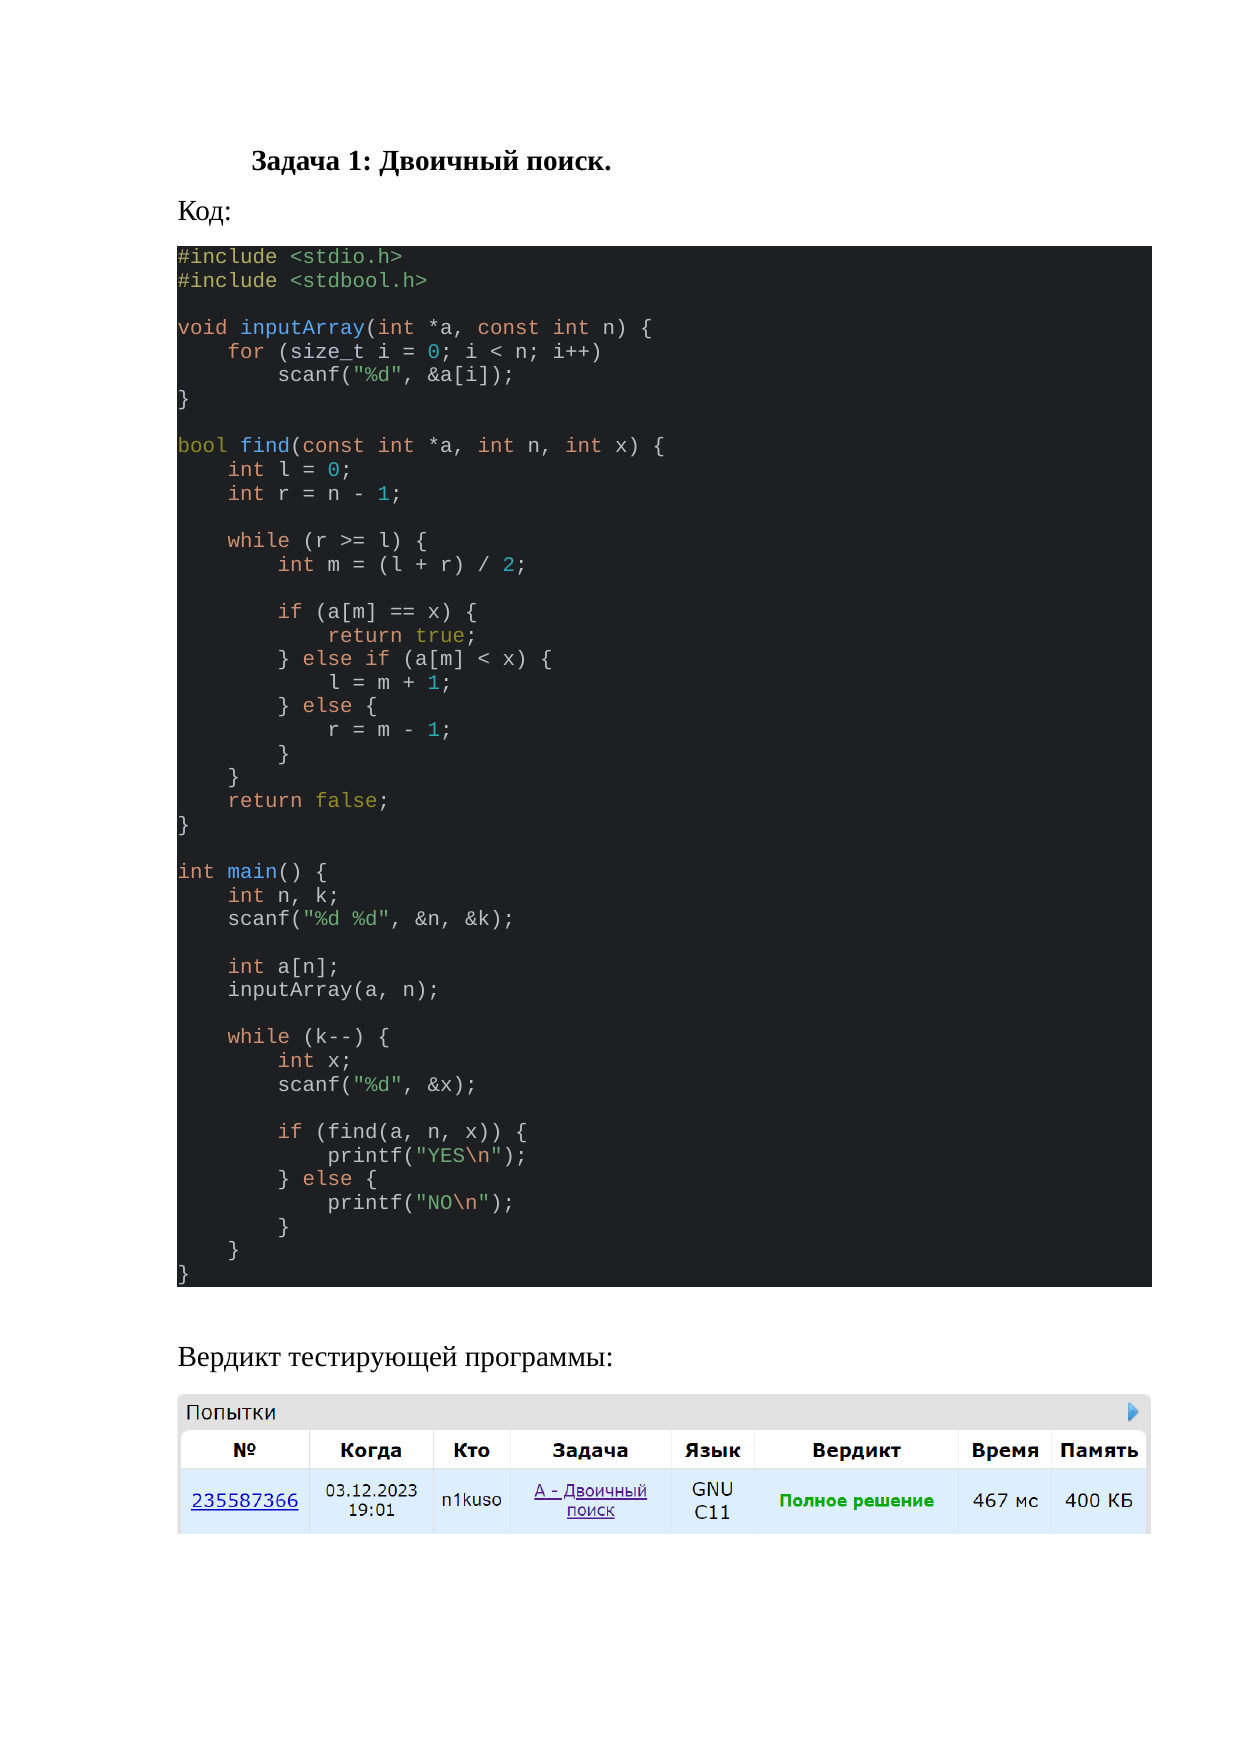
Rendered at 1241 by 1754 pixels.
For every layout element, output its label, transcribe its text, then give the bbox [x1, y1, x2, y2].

text Вердикт тестирующей программы: [177, 1339, 1152, 1373]
text Код: [177, 193, 1152, 227]
subtitle Задача 1: Двоичный поиск. [177, 143, 1152, 177]
picture [177, 1392, 1152, 1534]
text #include <stdio.h> #include <stdbool.h> void inputArray(int *a, const int n) { for (size_t i = 0; i < n; i++) scanf("%d", &a[i]); } bool find(const int *a, int n, int x) { int l = 0; int r = n - 1; while (r >= l) { int m = (l + r) / 2; if (a[m] == x) { return true; } else if (a[m] < x) { l = m + 1; } else { r = m - 1; } } return false; } int main() { int n, k; scanf("%d %d", &n, &k); int a[n]; inputArray(a, n); while (k--) { int x; scanf("%d", &x); if (find(a, n, x)) { printf("YES\n"); } else { printf("NO\n"); } } } [177, 246, 1152, 1287]
